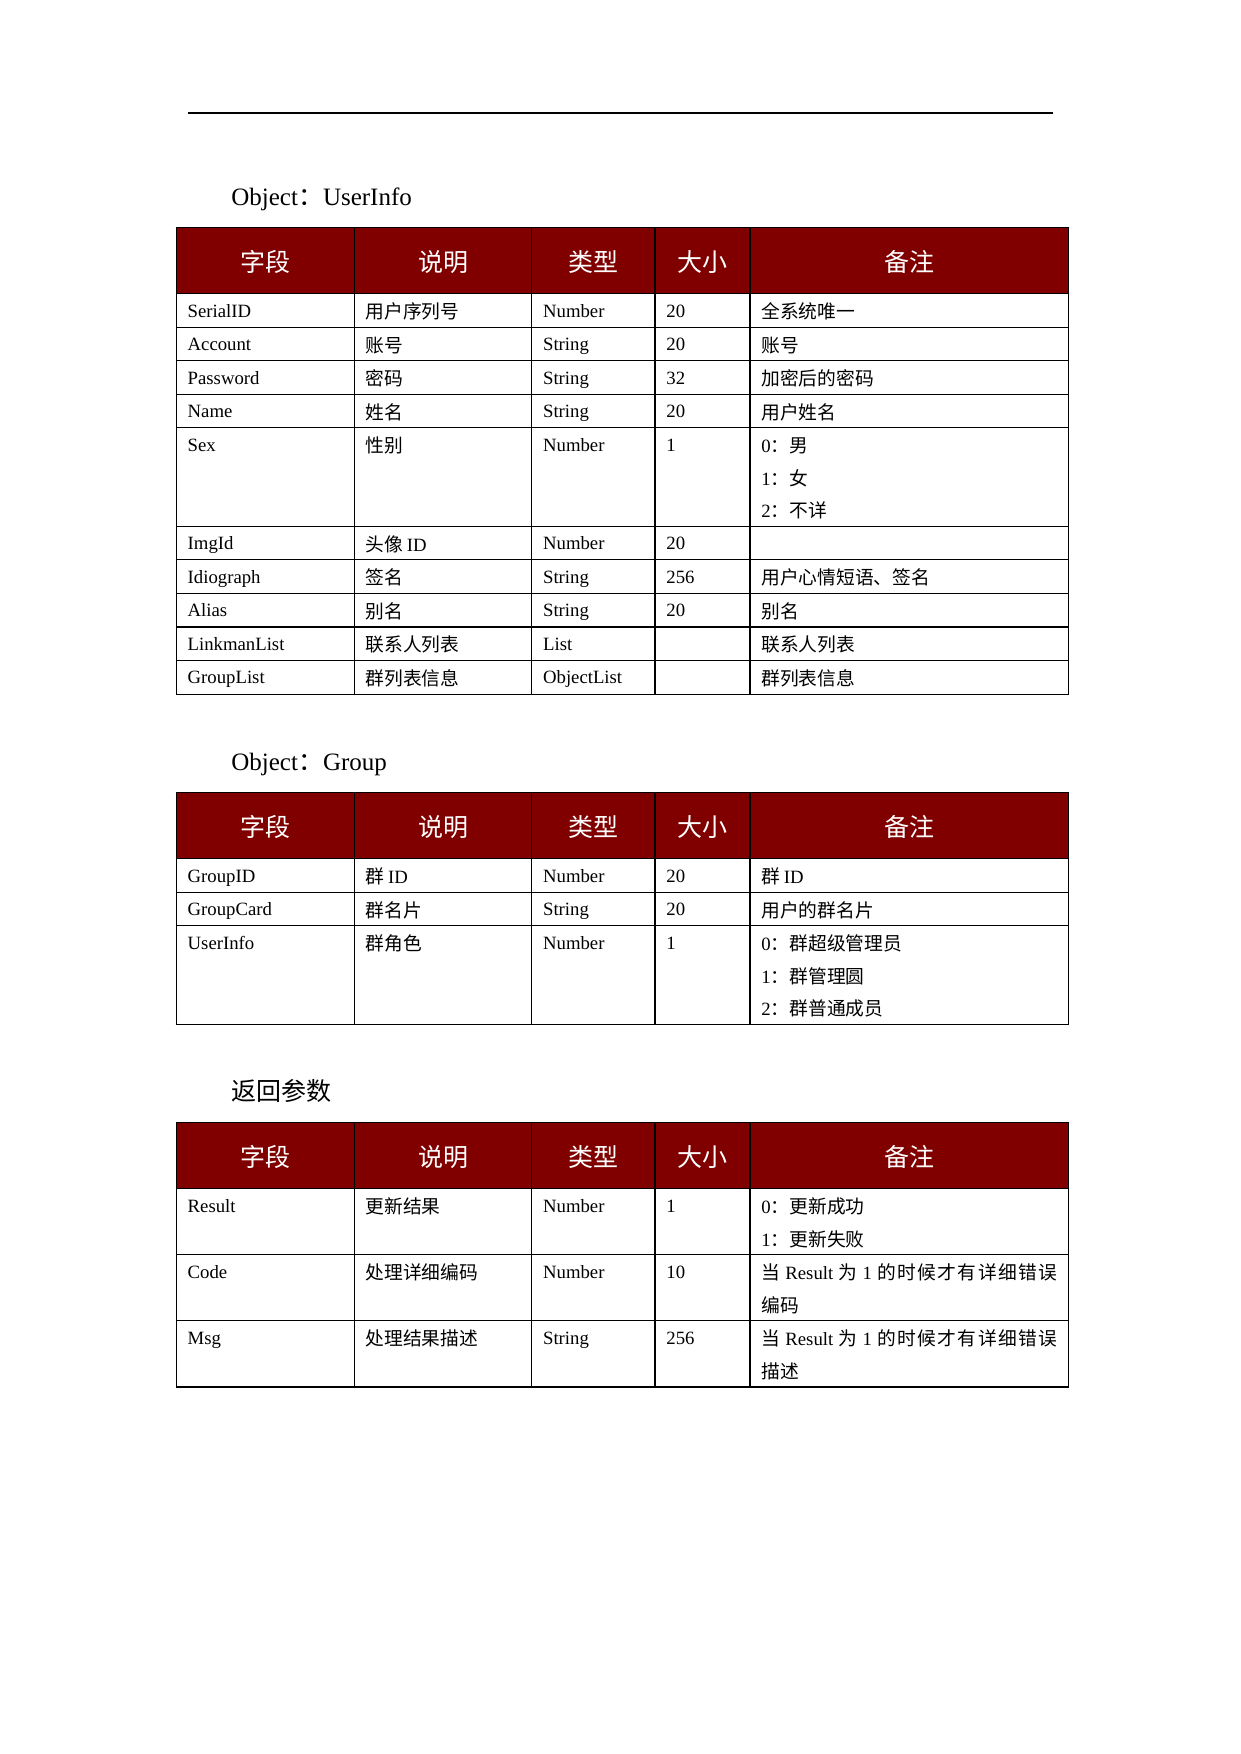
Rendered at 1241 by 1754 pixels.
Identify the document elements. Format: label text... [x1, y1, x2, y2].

table_cell 256 [656, 560, 749, 593]
table_header 大小 [656, 228, 749, 293]
table_header 字段 [177, 1123, 354, 1188]
table_cell GroupID [177, 859, 354, 892]
table_cell 别名 [751, 594, 1068, 626]
table_cell 20 [656, 527, 749, 559]
table_cell 账号 [751, 328, 1068, 360]
text Object：UserInfo [187, 162, 1053, 227]
table_header 备注 [751, 1123, 1068, 1188]
table_cell Code [177, 1255, 354, 1320]
table_cell 姓名 [355, 395, 531, 427]
table_header 说明 [355, 1123, 531, 1188]
table_cell 群ID [751, 859, 1068, 892]
table_cell GroupList [177, 661, 354, 693]
table_cell 别名 [355, 594, 531, 626]
table_cell SerialID [177, 294, 354, 327]
table_cell 群ID [355, 859, 531, 892]
table_cell 1 [656, 1189, 749, 1254]
table_cell 20 [656, 294, 749, 327]
table_cell String [532, 395, 654, 427]
table_cell String [532, 361, 654, 394]
table_cell Number [532, 1255, 654, 1320]
table_cell 1 [656, 926, 749, 1024]
table_cell LinkmanList [177, 628, 354, 660]
table_cell 更新结果 [355, 1189, 531, 1254]
table_cell 联系人列表 [751, 628, 1068, 660]
table_cell 当Result为1的时候才有详细错误描述 [751, 1321, 1068, 1386]
table_cell [656, 661, 749, 693]
table_header 备注 [751, 228, 1068, 293]
text Object：Group [187, 727, 1053, 792]
table_cell 签名 [355, 560, 531, 593]
table_cell 群名片 [355, 893, 531, 925]
table_cell Number [532, 294, 654, 327]
table_cell Sex [177, 428, 354, 526]
table_cell 20 [656, 594, 749, 626]
table_cell String [532, 893, 654, 925]
table_cell 0：男 1：女 2：不详 [751, 428, 1068, 526]
table_cell 32 [656, 361, 749, 394]
table_header 字段 [177, 228, 354, 293]
table_cell String [532, 328, 654, 360]
table_cell 联系人列表 [355, 628, 531, 660]
table_cell Password [177, 361, 354, 394]
table_cell String [532, 560, 654, 593]
table_header 大小 [656, 793, 749, 858]
table_cell UserInfo [177, 926, 354, 1024]
table_cell 性别 [355, 428, 531, 526]
table_header 说明 [355, 793, 531, 858]
table_cell 群角色 [355, 926, 531, 1024]
table_cell List [532, 628, 654, 660]
table_cell Number [532, 859, 654, 892]
table_cell 用户的群名片 [751, 893, 1068, 925]
table_cell 群列表信息 [355, 661, 531, 693]
table_header 类型 [532, 1123, 654, 1188]
table_cell ImgId [177, 527, 354, 559]
table_header 字段 [177, 793, 354, 858]
table_cell 处理详细编码 [355, 1255, 531, 1320]
table_cell Name [177, 395, 354, 427]
table_cell 群列表信息 [751, 661, 1068, 693]
table_cell [656, 628, 749, 660]
table_cell GroupCard [177, 893, 354, 925]
table_cell 1 [656, 428, 749, 526]
table_cell 256 [656, 1321, 749, 1386]
table_cell 0：更新成功 1：更新失败 [751, 1189, 1068, 1254]
table_cell 全系统唯一 [751, 294, 1068, 327]
table_cell String [532, 594, 654, 626]
table_header 备注 [751, 793, 1068, 858]
table_header 大小 [656, 1123, 749, 1188]
table_cell ObjectList [532, 661, 654, 693]
table_cell Number [532, 1189, 654, 1254]
table_cell 10 [656, 1255, 749, 1320]
table_cell [751, 527, 1068, 559]
table_cell 20 [656, 859, 749, 892]
table_cell 用户心情短语、签名 [751, 560, 1068, 593]
table_cell 头像ID [355, 527, 531, 559]
text 返回参数 [187, 1057, 1053, 1122]
table_cell 20 [656, 328, 749, 360]
table_cell 用户姓名 [751, 395, 1068, 427]
table_cell Number [532, 527, 654, 559]
table_cell Number [532, 428, 654, 526]
table_cell 处理结果描述 [355, 1321, 531, 1386]
table_cell Result [177, 1189, 354, 1254]
table_cell Idiograph [177, 560, 354, 593]
table_cell 密码 [355, 361, 531, 394]
table_cell 账号 [355, 328, 531, 360]
table_cell 0：群超级管理员 1：群管理圆 2：群普通成员 [751, 926, 1068, 1024]
table_header 类型 [532, 793, 654, 858]
table_cell 加密后的密码 [751, 361, 1068, 394]
table_cell 20 [656, 395, 749, 427]
table_cell 20 [656, 893, 749, 925]
table_cell 当Result为1的时候才有详细错误编码 [751, 1255, 1068, 1320]
table_cell Number [532, 926, 654, 1024]
table_cell String [532, 1321, 654, 1386]
table_header 类型 [532, 228, 654, 293]
table_header 说明 [355, 228, 531, 293]
table_cell Msg [177, 1321, 354, 1386]
table_cell Account [177, 328, 354, 360]
table_cell 用户序列号 [355, 294, 531, 327]
table_cell Alias [177, 594, 354, 626]
